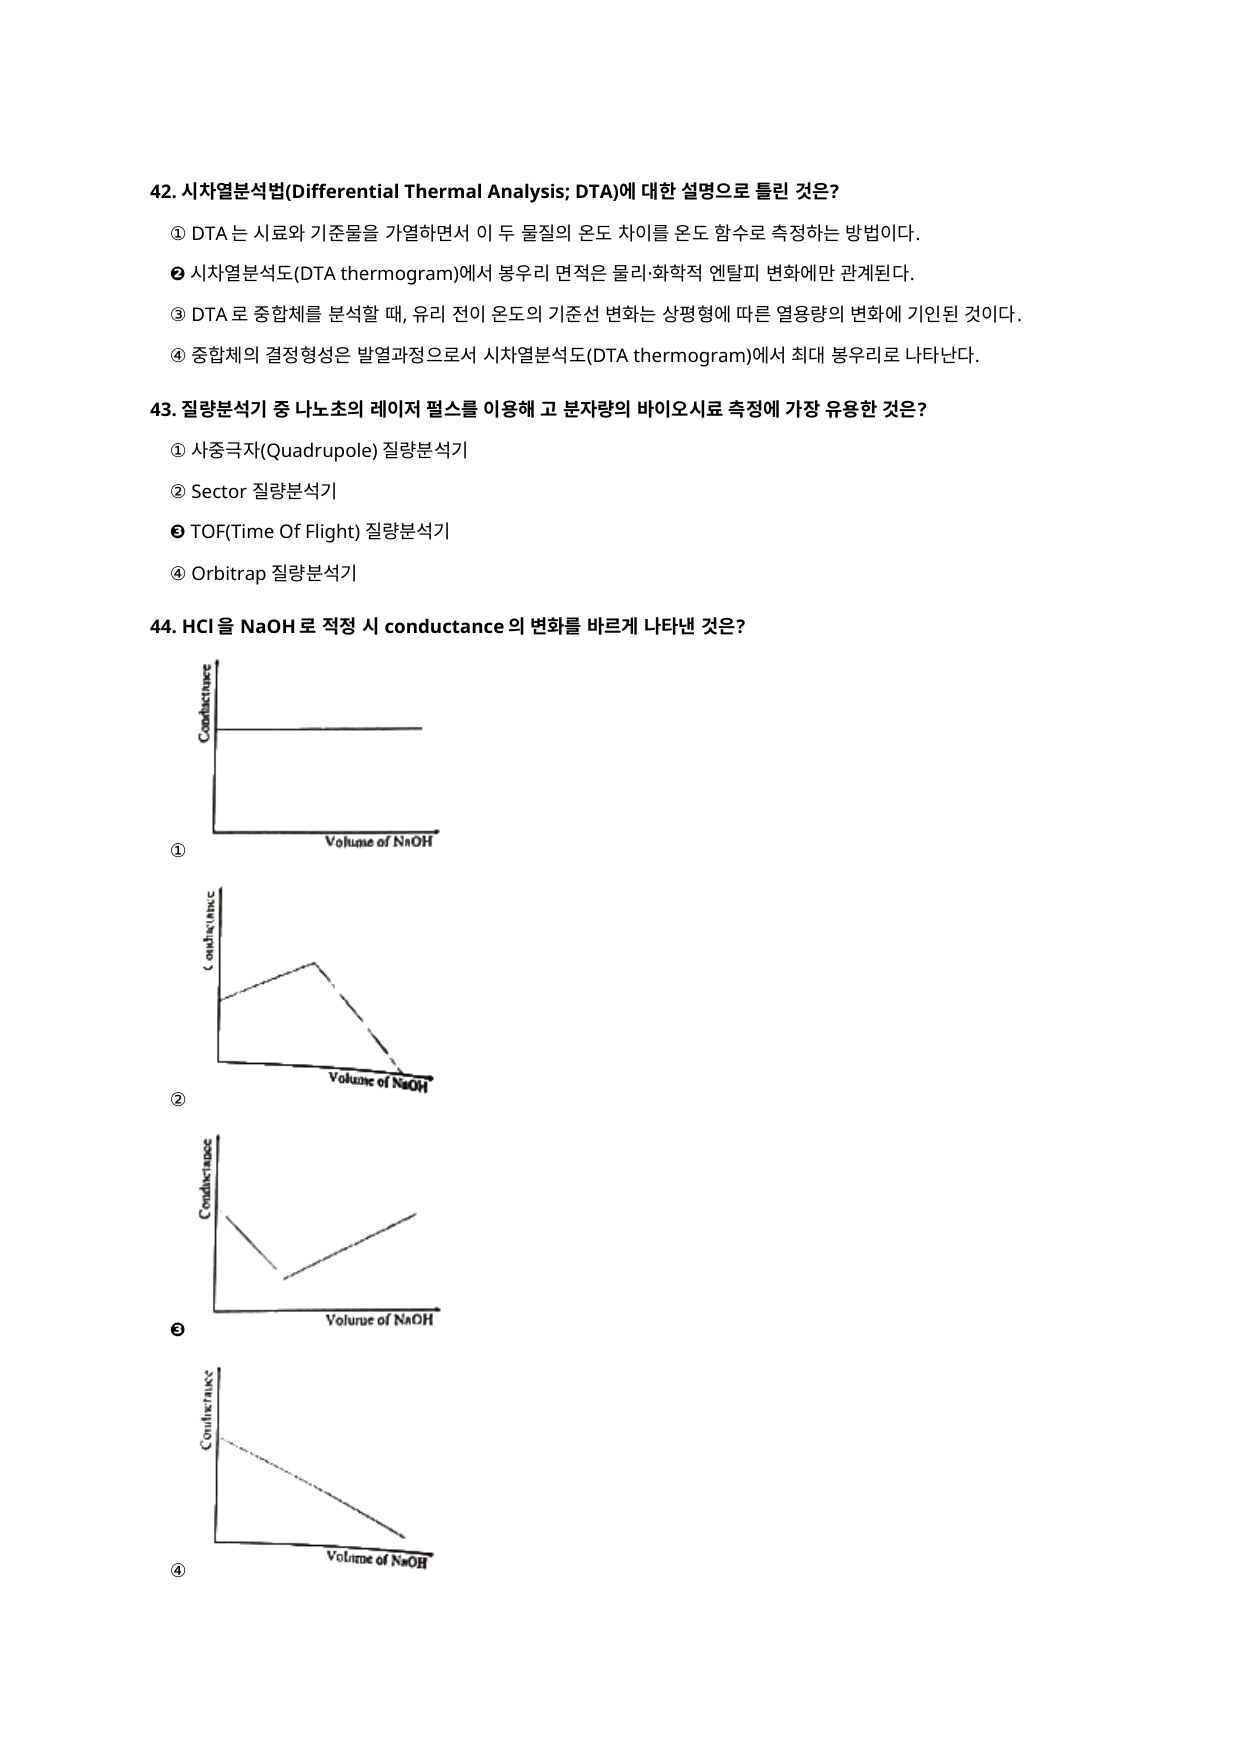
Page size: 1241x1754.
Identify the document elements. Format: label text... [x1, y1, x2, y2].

text 42. 시차열분석법(Differential Thermal Analysis; DTA)에 대한 설명으로 틀린 것은? [150, 177, 1090, 204]
text ③ DTA로 중합체를 분석할 때, 유리 전이 온도의 기준선 변화는 상평형에 따른 열용량의 변화에 기인된 것이다. [150, 300, 1090, 327]
text ① DTA는 시료와 기준물을 가열하면서 이 두 물질의 온도 차이를 온도 함수로 측정하는 방법이다. [150, 218, 1090, 245]
text ④ 중합체의 결정형성은 발열과정으로서 시차열분석도(DTA thermogram)에서 최대 봉우리로 나타난다. [150, 341, 1090, 368]
text ❷ 시차열분석도(DTA thermogram)에서 봉우리 면적은 물리·화학적 엔탈피 변화에만 관계된다. [150, 259, 1090, 286]
text 43. 질량분석기 중 나노초의 레이저 펄스를 이용해 고 분자량의 바이오시료 측정에 가장 유용한 것은? [150, 394, 1090, 422]
picture [191, 652, 454, 858]
text ④ Orbitrap 질량분석기 [150, 558, 1090, 585]
picture [191, 1356, 439, 1578]
picture [191, 876, 451, 1107]
text ❸ TOF(Time Of Flight) 질량분석기 [150, 517, 1090, 544]
picture [190, 1125, 447, 1337]
text ② Sector 질량분석기 [150, 476, 1090, 503]
text ① 사중극자(Quadrupole) 질량분석기 [150, 435, 1090, 462]
text 44. HCl을 NaOH로 적정 시 conductance의 변화를 바르게 나타낸 것은? [150, 612, 1090, 639]
